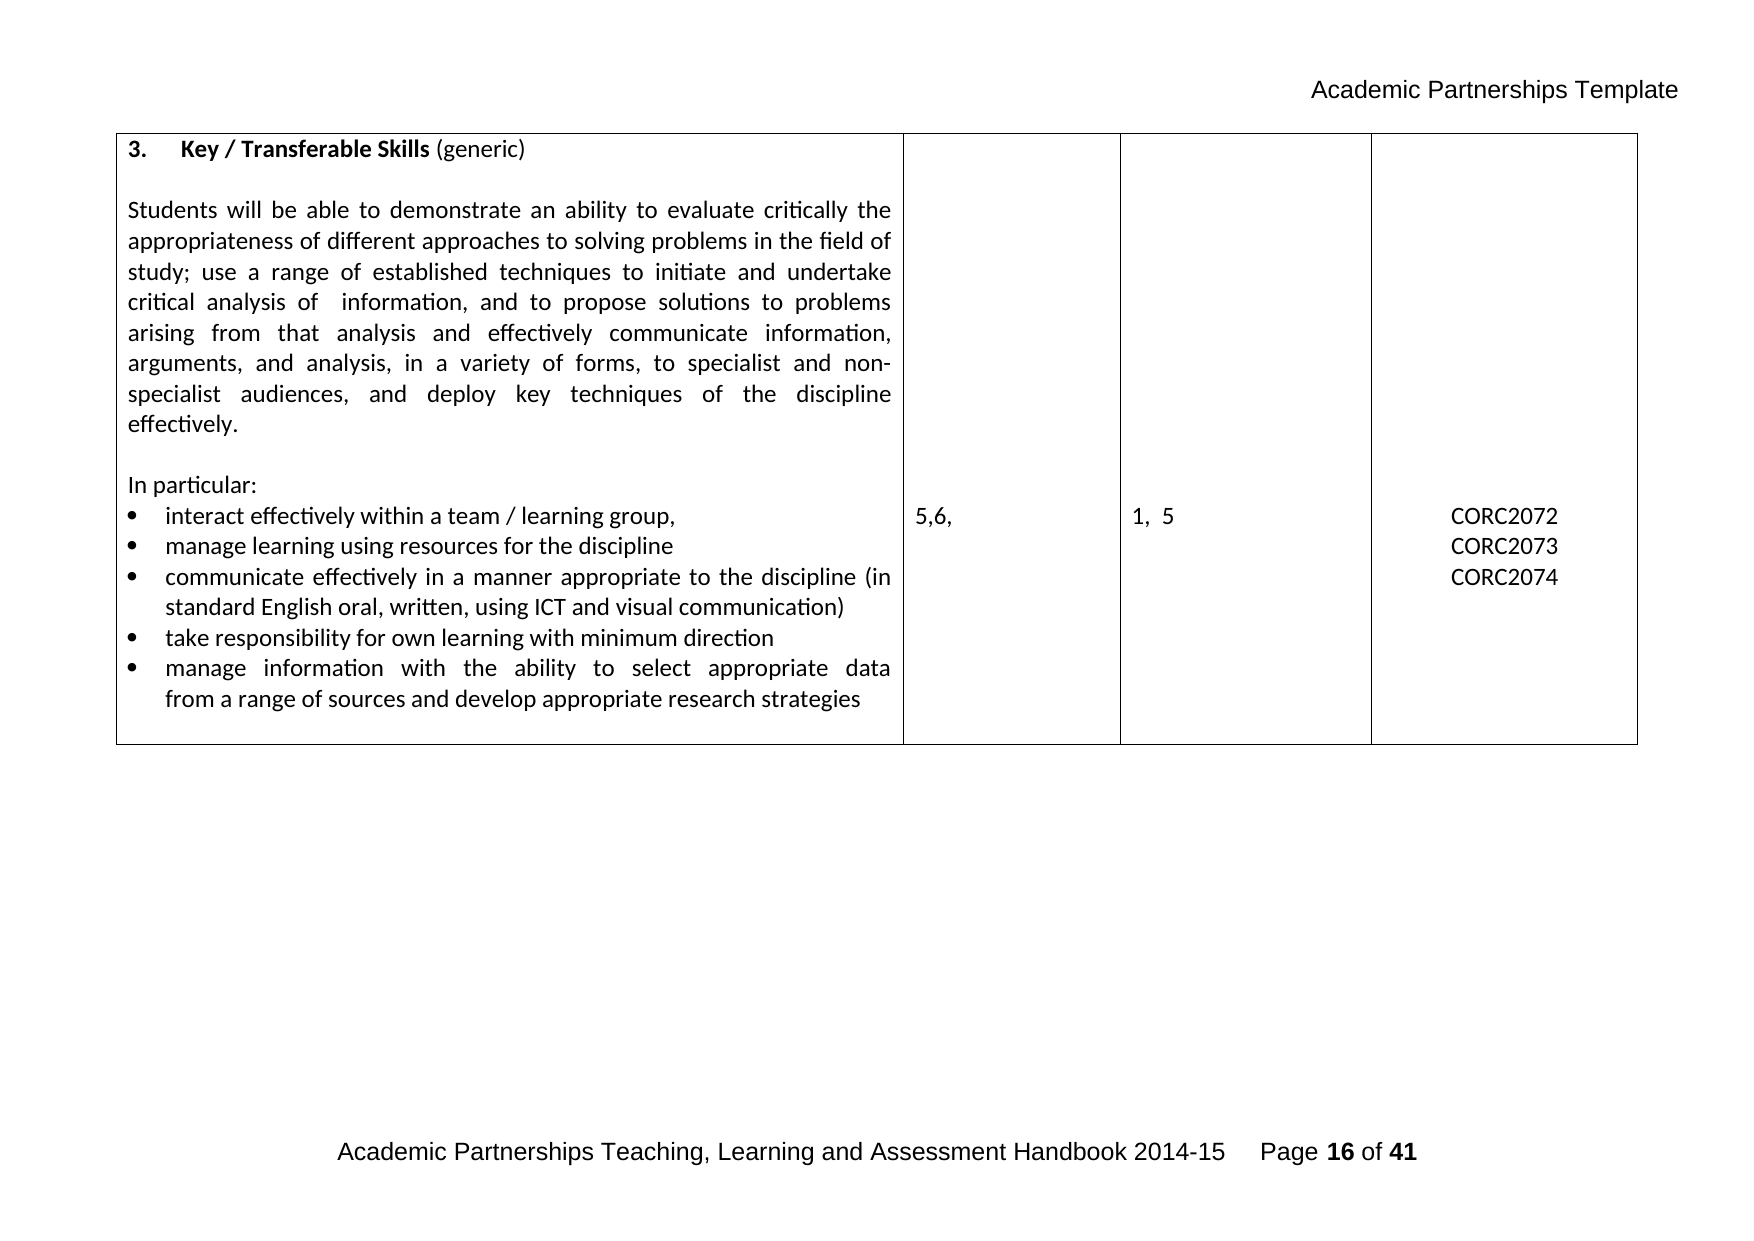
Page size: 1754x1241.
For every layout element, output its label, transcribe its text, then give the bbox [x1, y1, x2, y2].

table_cell CORC2072 CORC2073 CORC2074 [1372, 134, 1637, 744]
table_cell 3. Key / Transferable Skills (generic) Students will be able to demonstrate an ability to evaluate critically the appropriateness of different approaches to solving problems in the field of study; use a range of established techniques to initiate and undertake critical analysis of information, and to propose solutions to problems arising from that analysis and effectively communicate information, arguments, and analysis, in a variety of forms, to specialist and non-specialist audiences, and deploy key techniques of the discipline effectively. In particular: interact effectively within a team / learning group, manage learning using resources for the discipline communicate effectively in a manner appropriate to the discipline (in standard English oral, written, using ICT and visual communication) take responsibility for own learning with minimum direction manage information with the ability to select appropriate data from a range of sources and develop appropriate research strategies [117, 134, 903, 744]
table_cell 5,6, [904, 134, 1120, 744]
table_cell 1, 5 [1121, 134, 1371, 744]
